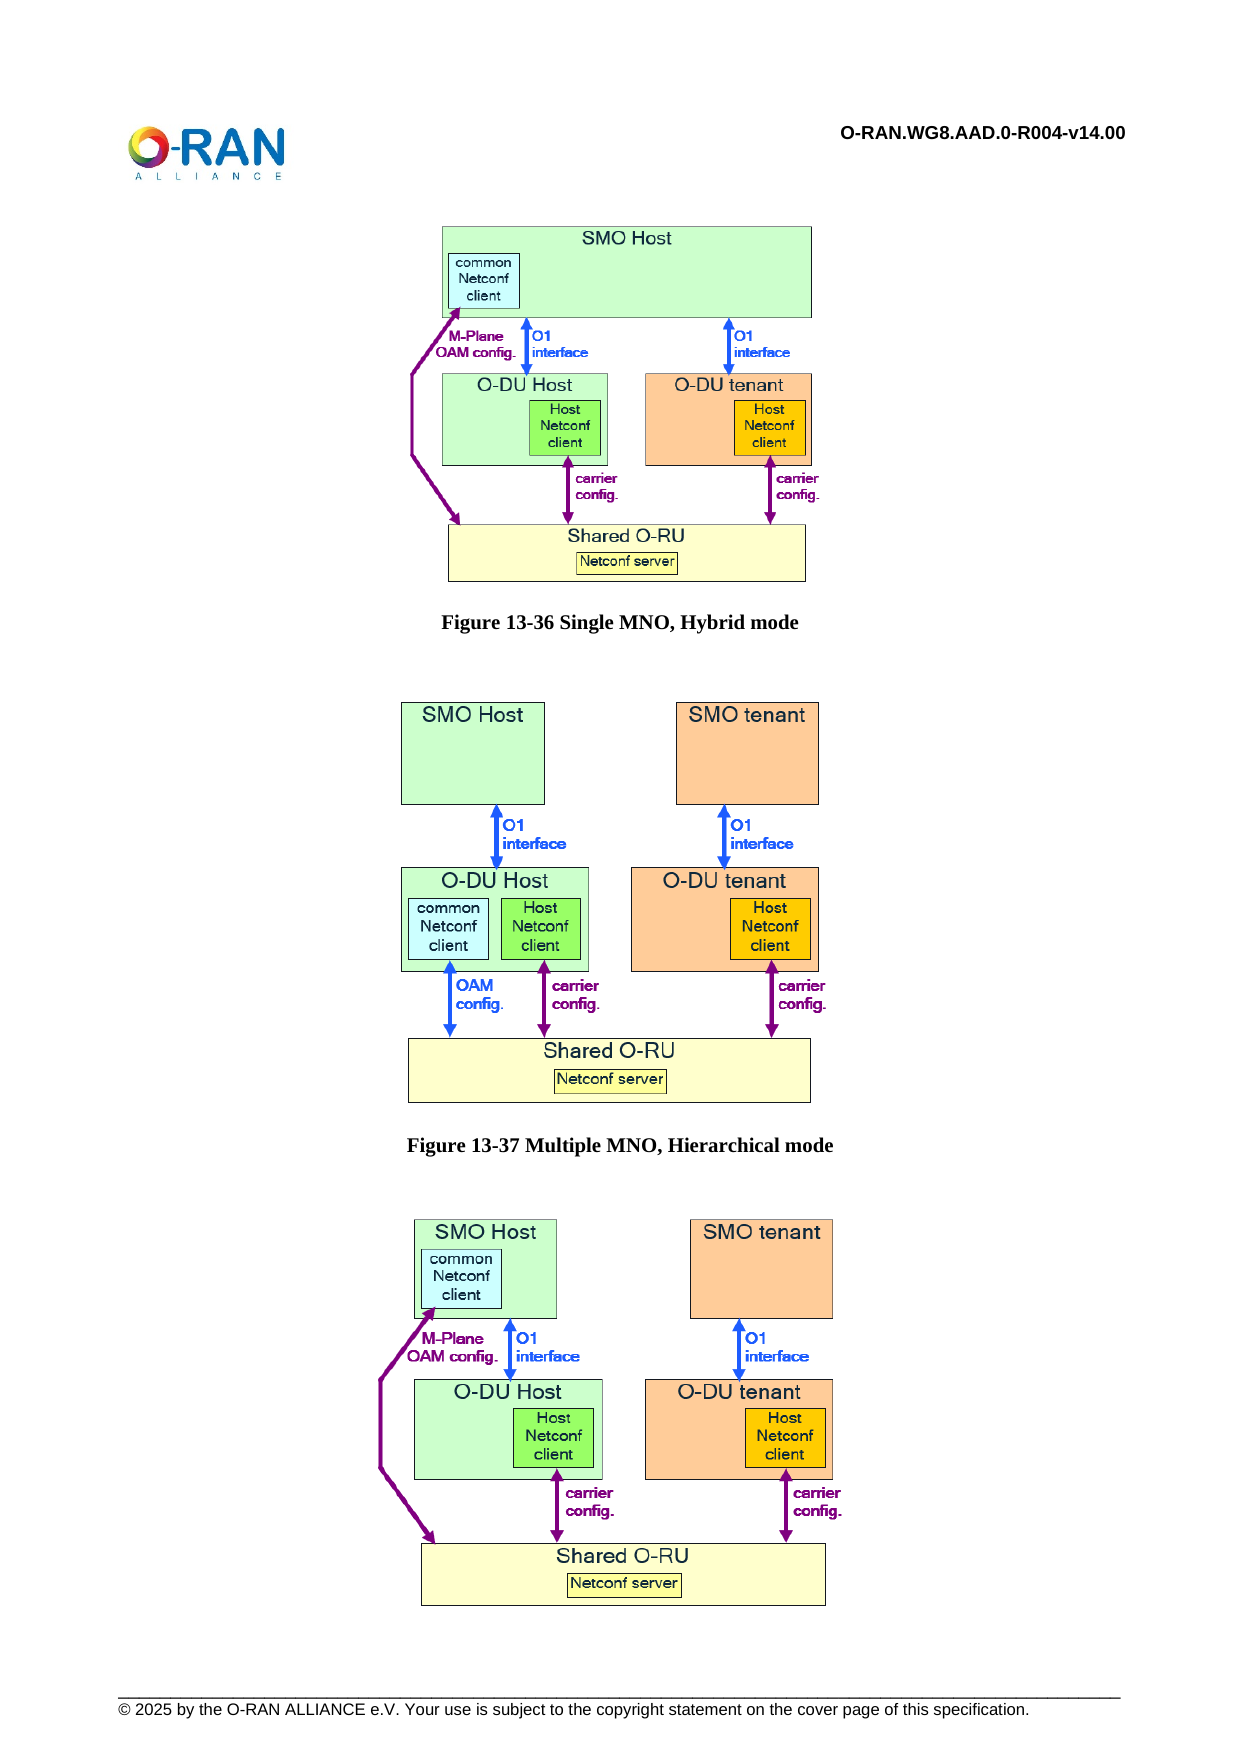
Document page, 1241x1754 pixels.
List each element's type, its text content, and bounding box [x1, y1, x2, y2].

picture [375, 687, 865, 1114]
picture [382, 215, 858, 592]
picture [362, 1209, 878, 1615]
picture [118, 113, 298, 191]
